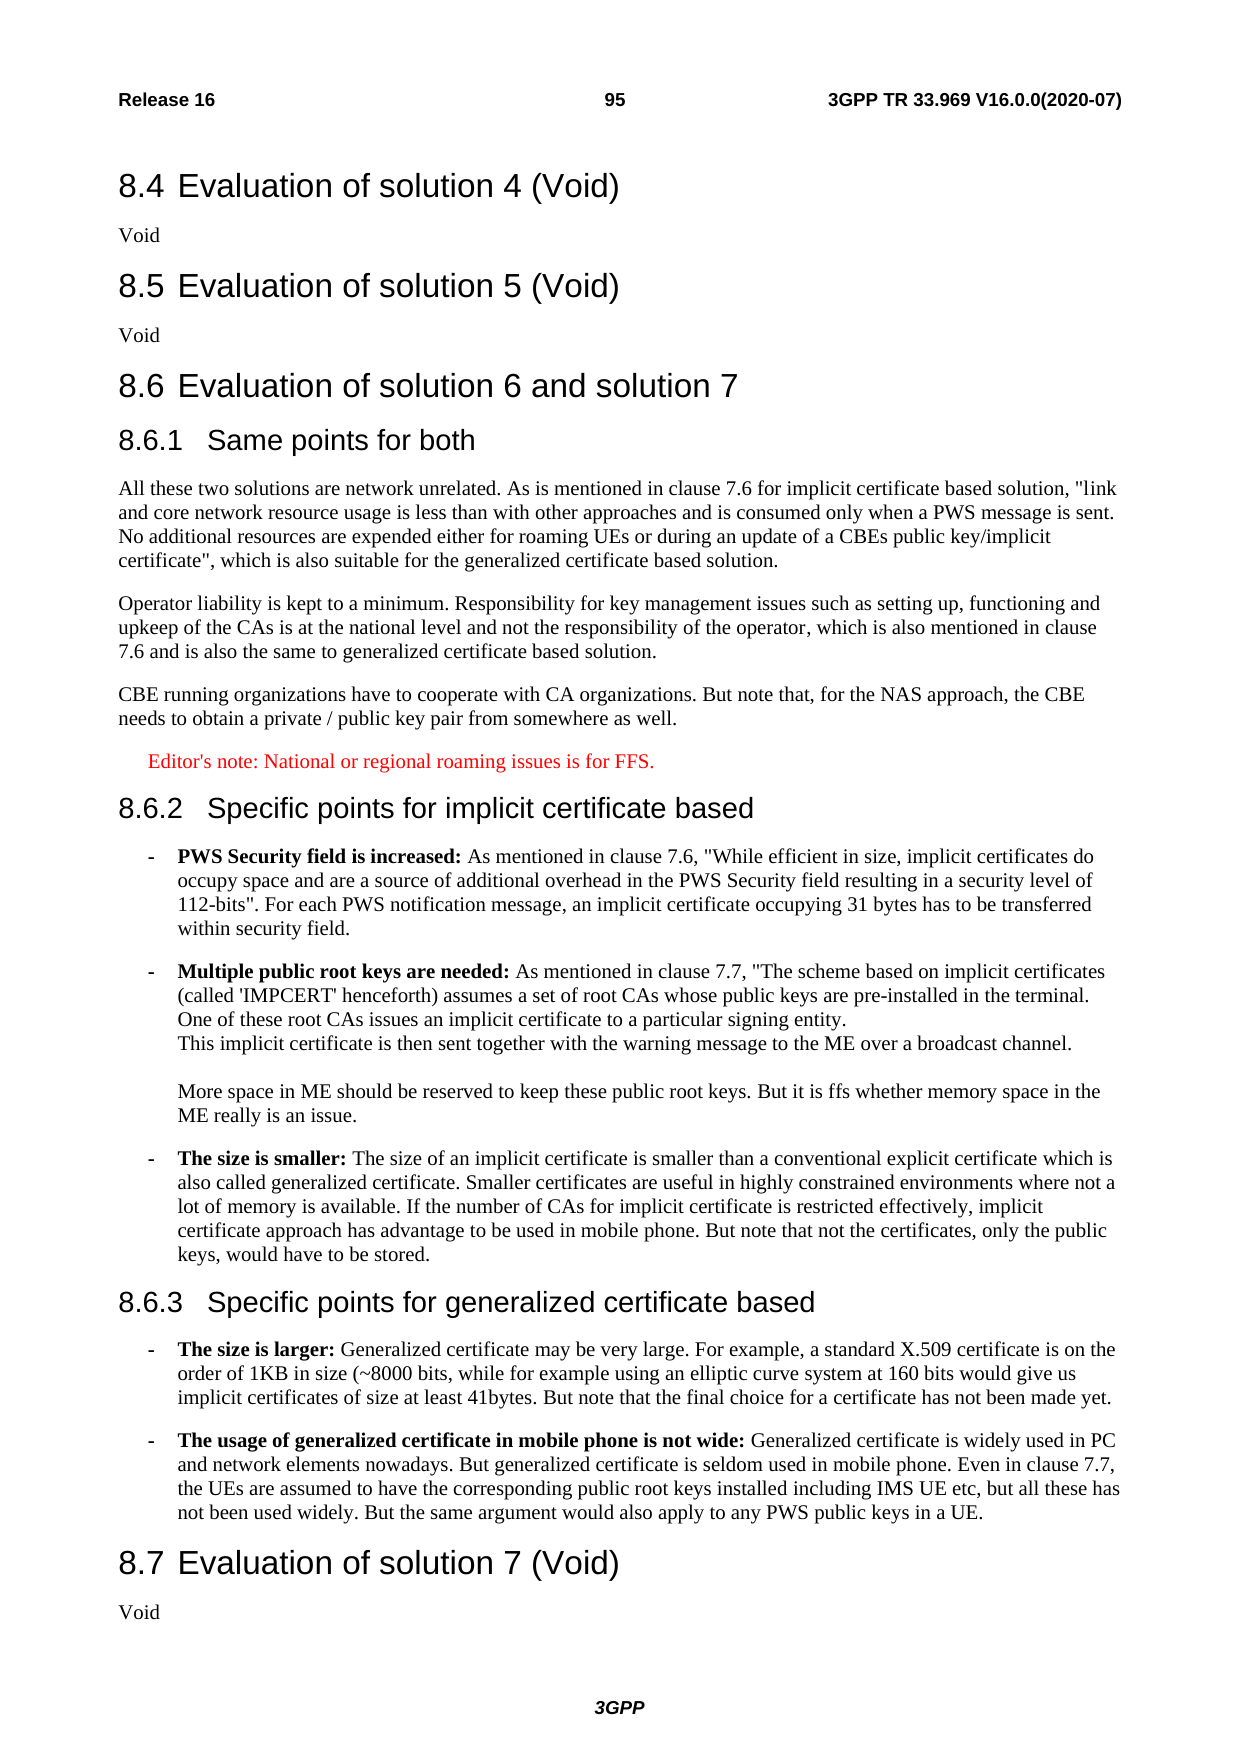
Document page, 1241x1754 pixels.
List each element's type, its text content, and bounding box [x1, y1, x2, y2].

text All these two solutions are network unrelated. As is mentioned in clause 7.6 for implicit certificate based solution, "link and core network resource usage is less than with other approaches and is consumed only when a PWS message is sent. No additional resources are expended either for roaming UEs or during an update of a CBEs public key/implicit certificate", which is also suitable for the generalized certificate based solution. [118, 476, 1122, 572]
subtitle 8.6.3 Specific points for generalized certificate based [118, 1285, 1122, 1318]
subtitle 8.6 Evaluation of solution 6 and solution 7 [118, 366, 1122, 405]
subtitle 8.5 Evaluation of solution 5 (Void) [118, 266, 1122, 305]
text Void [118, 323, 1122, 347]
text Editor's note: National or regional roaming issues is for FFS. [148, 748, 1122, 773]
text - Multiple public root keys are needed: As mentioned in clause 7.7, "The scheme based on implicit certificates (called 'IMPCERT' henceforth) assumes a set of root CAs whose public keys are pre-installed in the terminal. One of these root CAs issues an implicit certificate to a particular signing entity. This implicit certificate is then sent together with the warning message to the ME over a broadcast channel. More space in ME should be reserved to keep these public root keys. But it is ffs whether memory space in the ME really is an issue. [148, 959, 1122, 1127]
text - The size is smaller: The size of an implicit certificate is smaller than a conventional explicit certificate which is also called generalized certificate. Smaller certificates are useful in highly constrained environments where not a lot of memory is available. If the number of CAs for implicit certificate is restricted effectively, implicit certificate approach has advantage to be used in mobile phone. But note that not the certificates, only the public keys, would have to be stored. [148, 1146, 1122, 1266]
text Void [118, 223, 1122, 247]
text - PWS Security field is increased: As mentioned in clause 7.6, "While efficient in size, implicit certificates do occupy space and are a source of additional overhead in the PWS Security field resulting in a security level of 112-bits". For each PWS notification message, an implicit certificate occupying 31 bytes has to be transferred within security field. [148, 844, 1122, 940]
text Void [118, 1600, 1122, 1624]
text - The size is larger: Generalized certificate may be very large. For example, a standard X.509 certificate is on the order of 1KB in size (~8000 bits, while for example using an elliptic curve system at 160 bits would give us implicit certificates of size at least 41bytes. But note that the final choice for a certificate has not been made yet. [148, 1337, 1122, 1409]
text CBE running organizations have to cooperate with CA organizations. But note that, for the NAS approach, the CBE needs to obtain a private / public key pair from somewhere as well. [118, 682, 1122, 730]
subtitle 8.6.2 Specific points for implicit certificate based [118, 791, 1122, 825]
text - The usage of generalized certificate in mobile phone is not wide: Generalized certificate is widely used in PC and network elements nowadays. But generalized certificate is seldom used in mobile phone. Even in clause 7.7, the UEs are assumed to have the corresponding public root keys installed including IMS UE etc, but all these has not been used widely. But the same argument would also apply to any PWS public keys in a UE. [148, 1428, 1122, 1524]
text Operator liability is kept to a minimum. Responsibility for key management issues such as setting up, functioning and upkeep of the CAs is at the national level and not the responsibility of the operator, which is also mentioned in clause 7.6 and is also the same to generalized certificate based solution. [118, 591, 1122, 663]
subtitle 8.4 Evaluation of solution 4 (Void) [118, 166, 1122, 205]
subtitle 8.7 Evaluation of solution 7 (Void) [118, 1543, 1122, 1582]
subtitle 8.6.1 Same points for both [118, 423, 1122, 457]
